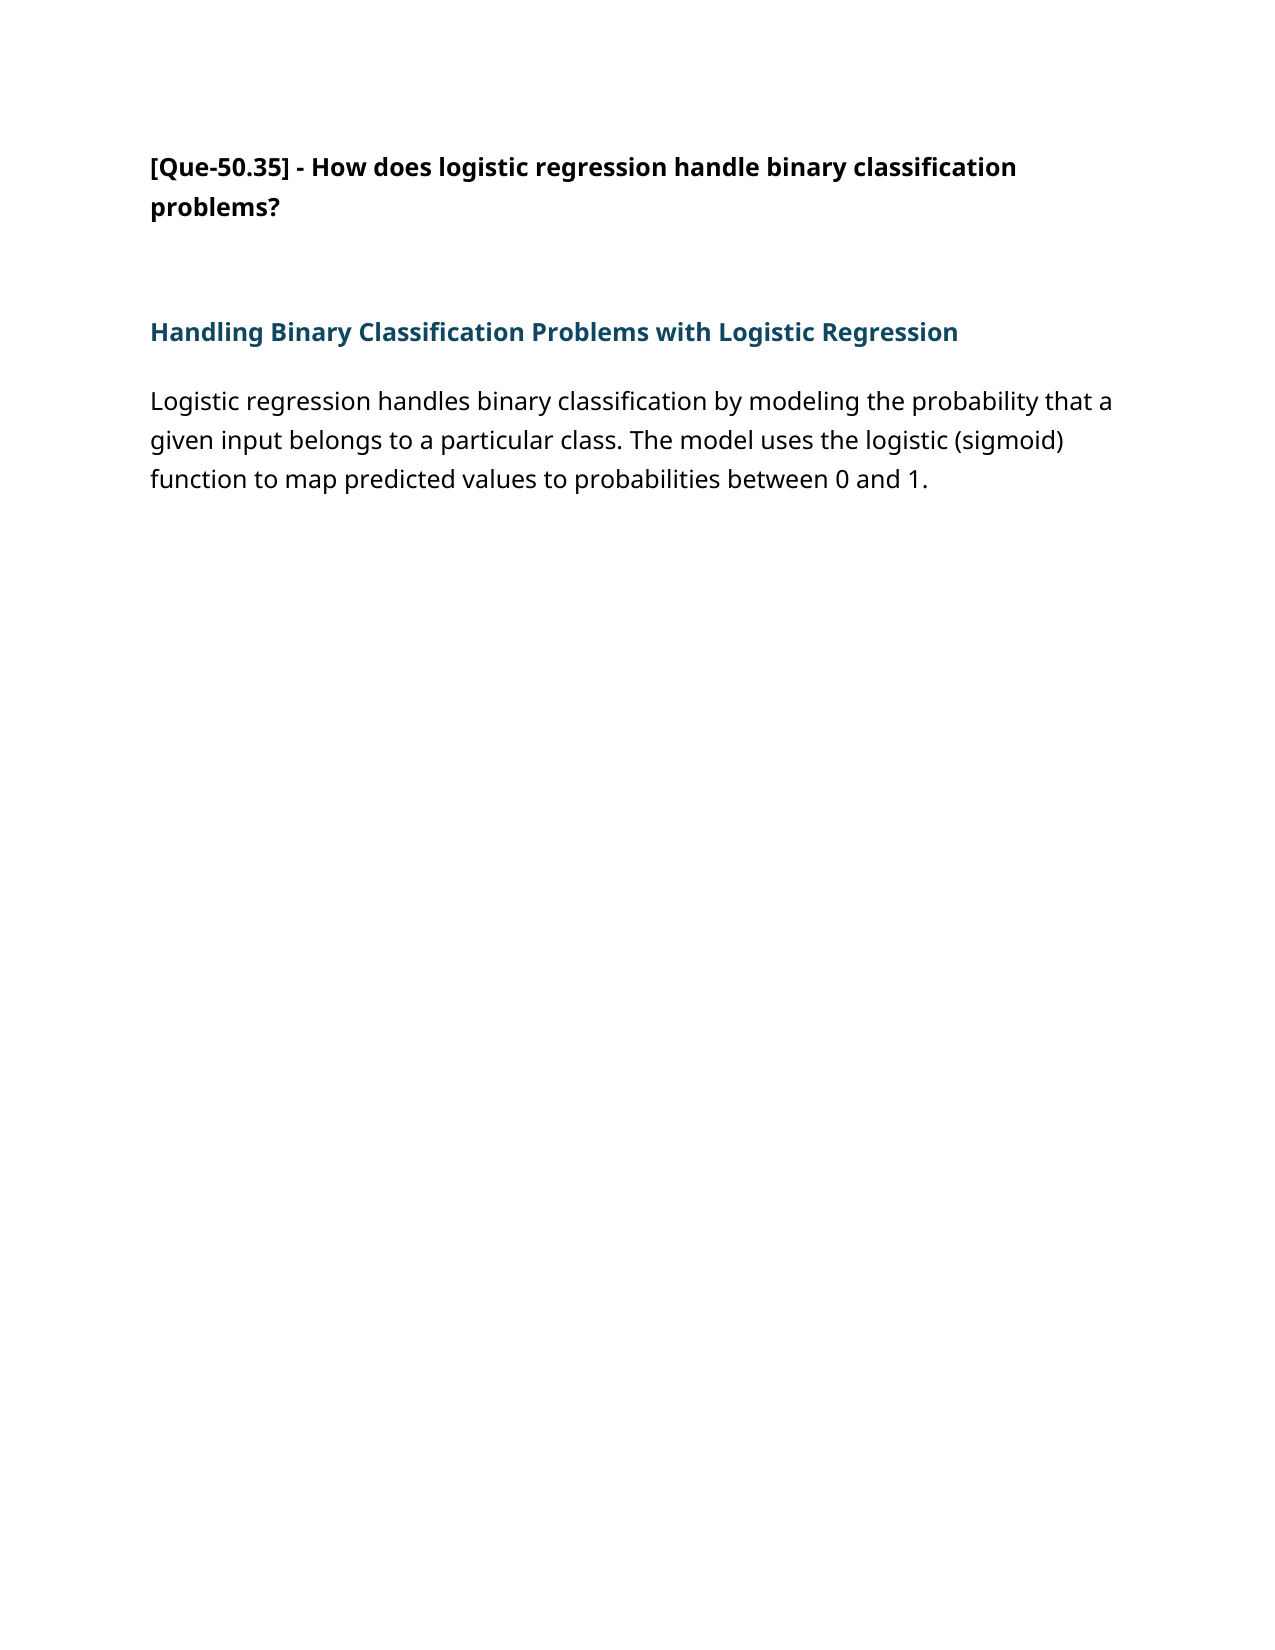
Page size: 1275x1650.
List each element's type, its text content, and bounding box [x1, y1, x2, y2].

subtitle Handling Binary Classification Problems with Logistic Regression [150, 314, 1125, 348]
text Logistic regression handles binary classification by modeling the probability that a given input belongs to a particular class. The model uses the logistic (sigmoid) function to map predicted values to probabilities between 0 and 1. [150, 383, 1125, 496]
text [Que-50.35] - How does logistic regression handle binary classification problems? [150, 150, 1125, 223]
